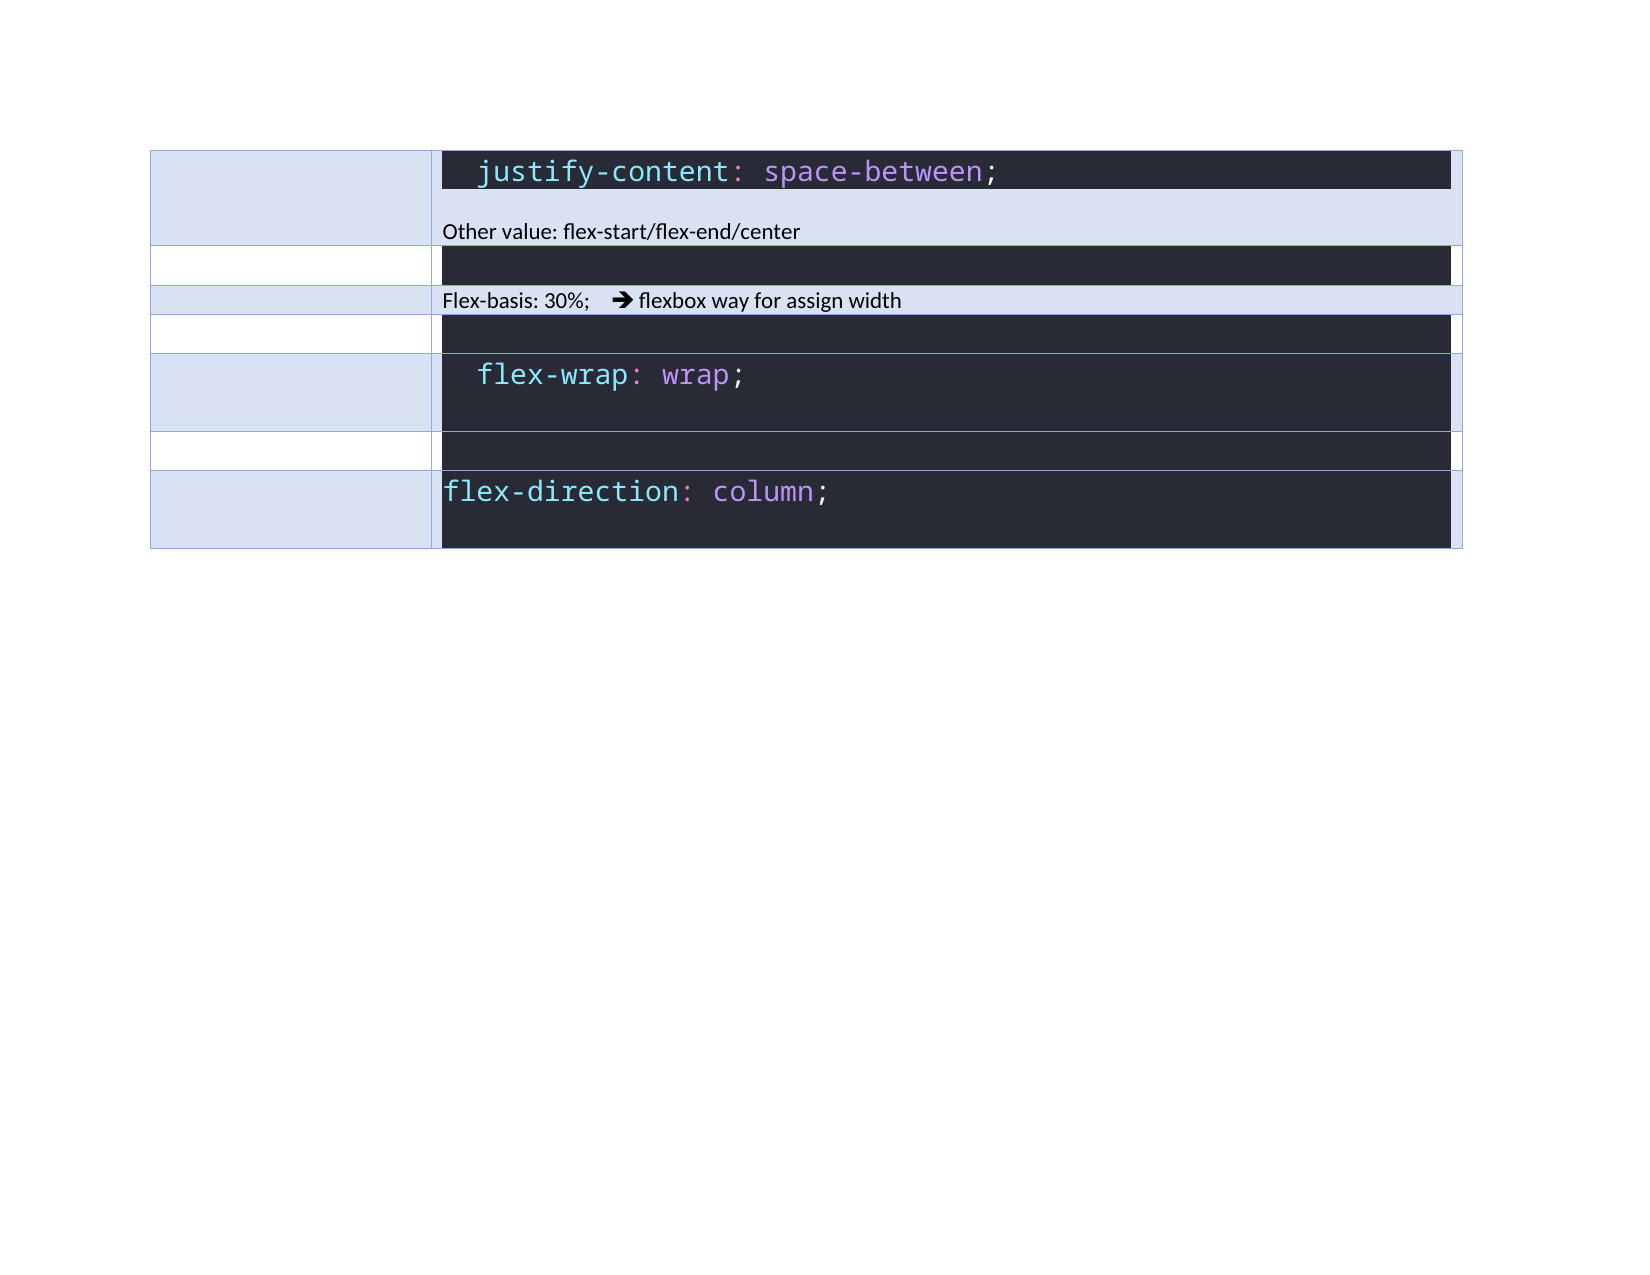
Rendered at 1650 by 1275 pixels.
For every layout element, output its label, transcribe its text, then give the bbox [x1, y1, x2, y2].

table_cell justify-content: space-between; Other value: flex-start/flex-end/center [432, 151, 1462, 245]
table_cell [151, 286, 431, 314]
table_cell [1451, 432, 1462, 470]
table_cell [432, 315, 442, 353]
table_cell [151, 246, 431, 285]
table_cell [1451, 246, 1462, 285]
table_cell [432, 246, 442, 285]
table_cell [1451, 315, 1462, 353]
table_cell [151, 354, 431, 431]
table_cell Flex-basis: 30%; flexbox way for assign width [432, 286, 1462, 314]
table_cell [432, 432, 442, 470]
table_cell [151, 471, 431, 548]
table_cell [151, 432, 431, 470]
table_cell [151, 151, 431, 245]
table_cell [151, 315, 431, 353]
